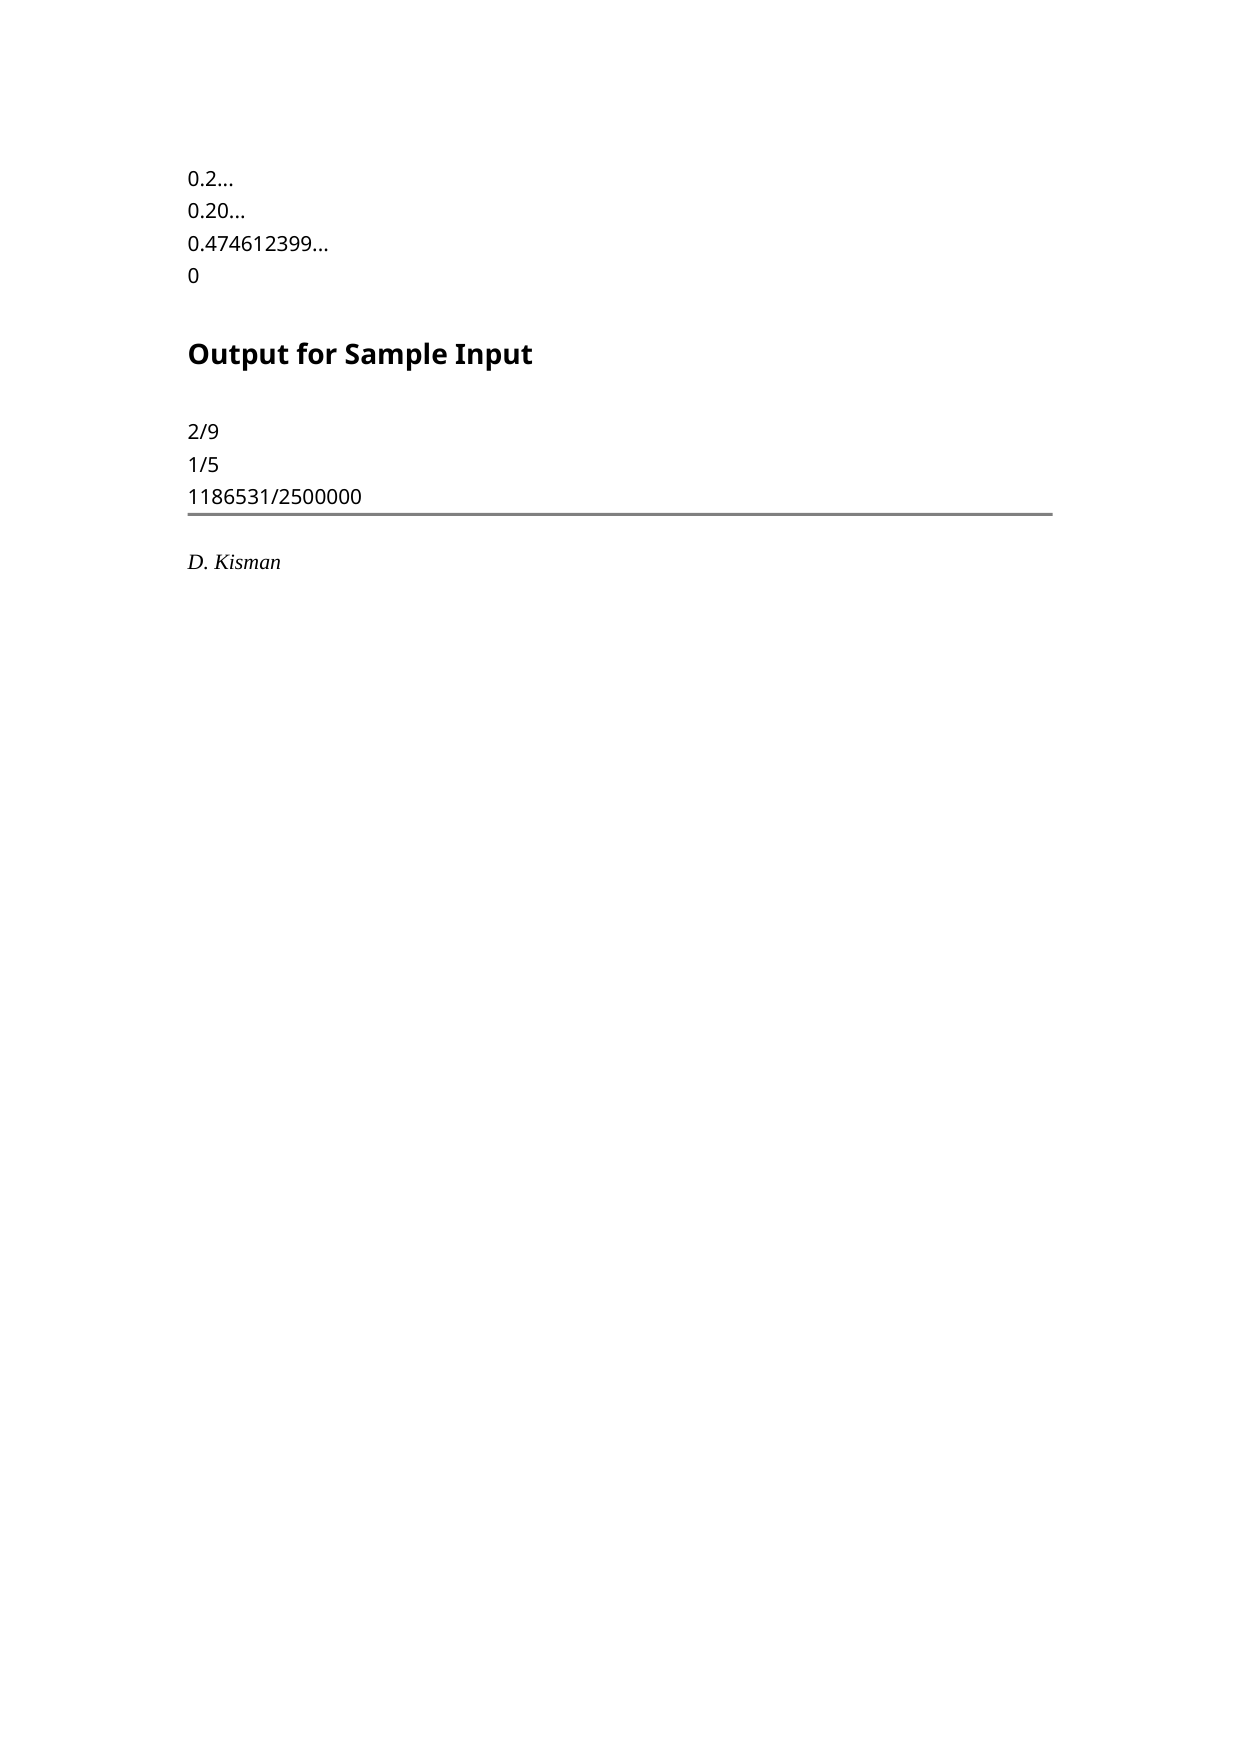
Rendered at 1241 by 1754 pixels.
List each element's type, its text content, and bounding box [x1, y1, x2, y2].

subtitle Output for Sample Input [187, 321, 1053, 386]
text 2/9 [187, 415, 1053, 448]
text 0.2... [187, 162, 1053, 194]
text D. Kisman [187, 545, 1053, 578]
text 0.474612399... [187, 227, 1053, 259]
text 0 [187, 259, 1053, 292]
text 0.20... [187, 194, 1053, 227]
text 1186531/2500000 [187, 480, 1053, 512]
text 1/5 [187, 448, 1053, 480]
